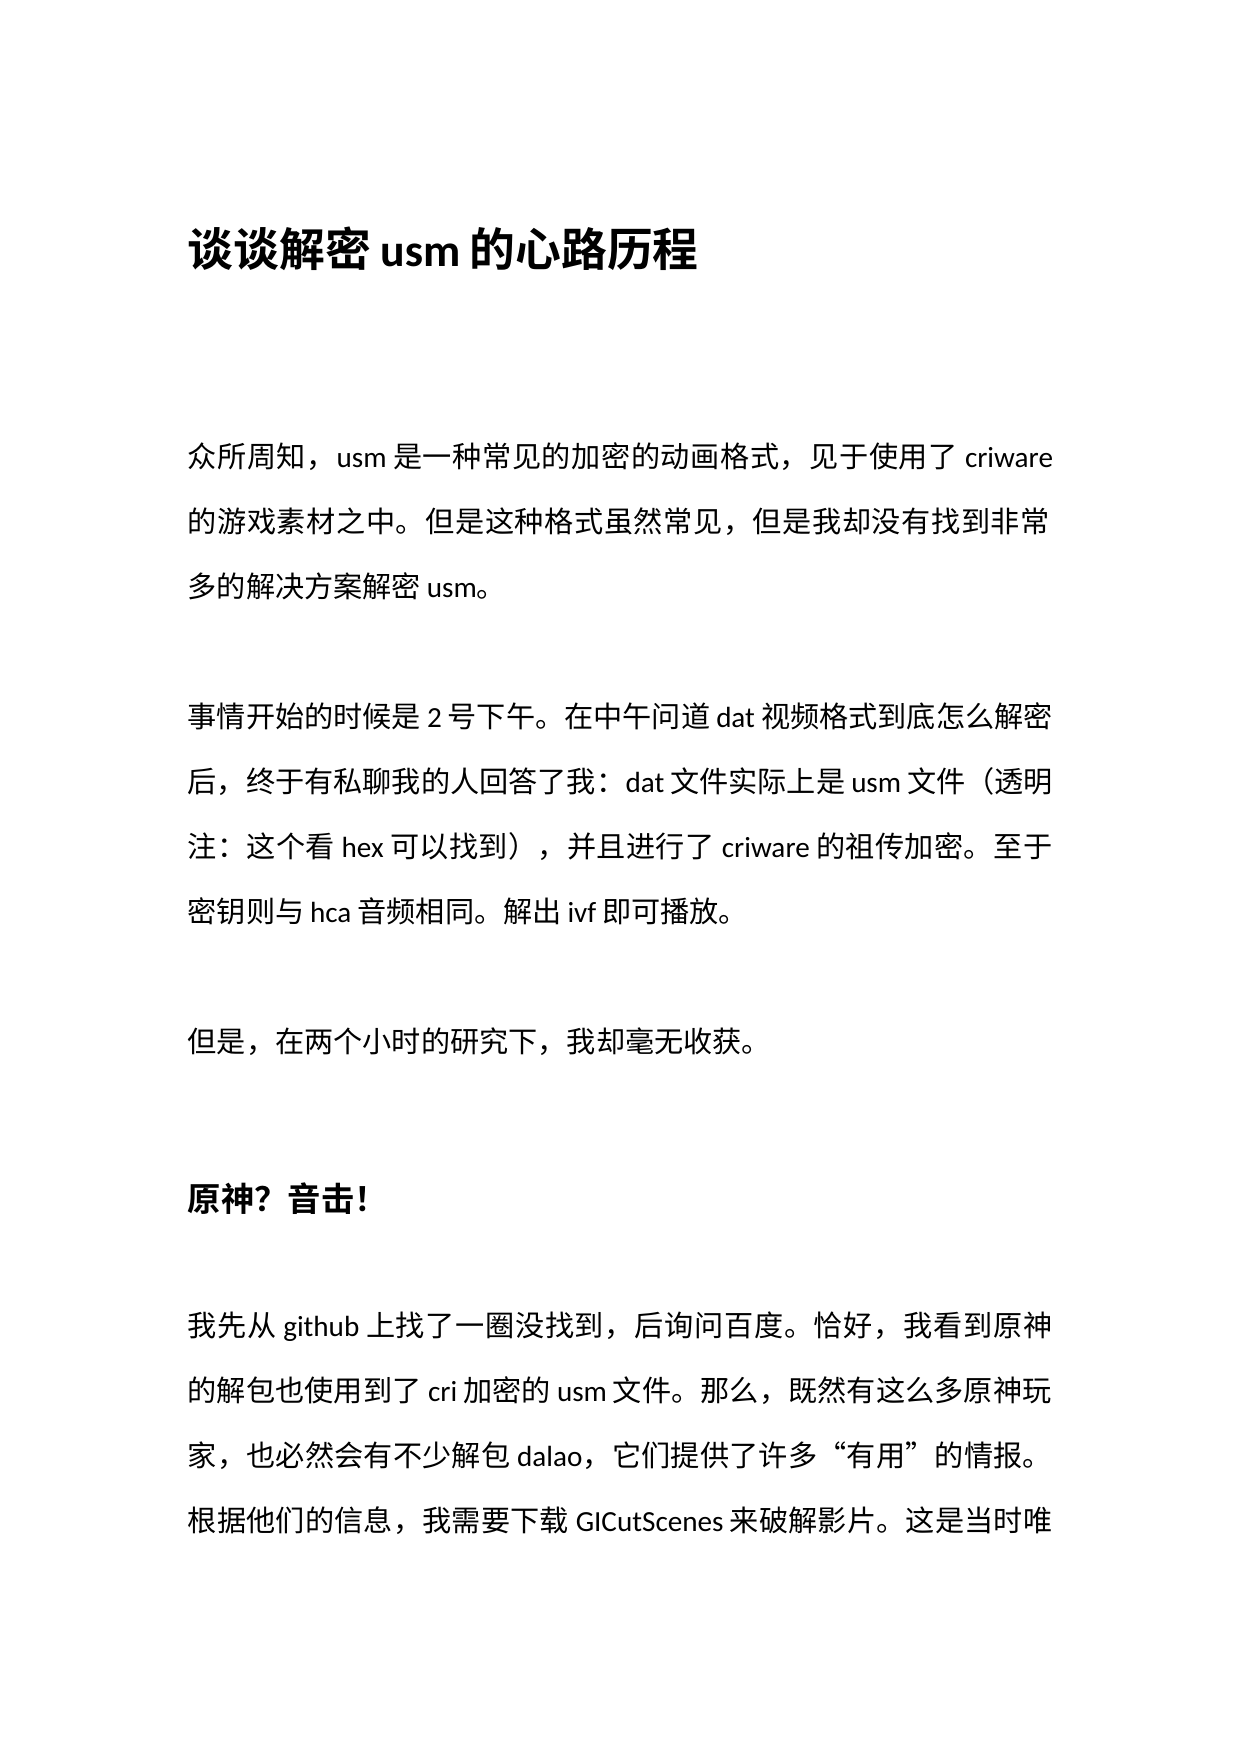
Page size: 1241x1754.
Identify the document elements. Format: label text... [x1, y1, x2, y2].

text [187, 1291, 1053, 1551]
subtitle 原神？音击！ [187, 1164, 1053, 1229]
text 众所周知，usm是一种常见的加密的动画格式，见于使用了criware的游戏素材之中。但是这种格式虽然常见，但是我却没有找到非常多的解决方案解密usm。 [187, 422, 1053, 617]
subtitle 谈谈解密usm的心路历程 [187, 197, 1053, 295]
text 事情开始的时候是2号下午。在中午问道dat视频格式到底怎么解密后，终于有私聊我的人回答了我：dat文件实际上是usm文件（透明注：这个看hex可以找到），并且进行了criware的祖传加密。至于密钥则与hca音频相同。解出ivf即可播放。 [187, 682, 1053, 942]
text 但是，在两个小时的研究下，我却毫无收获。 [187, 1007, 1053, 1072]
